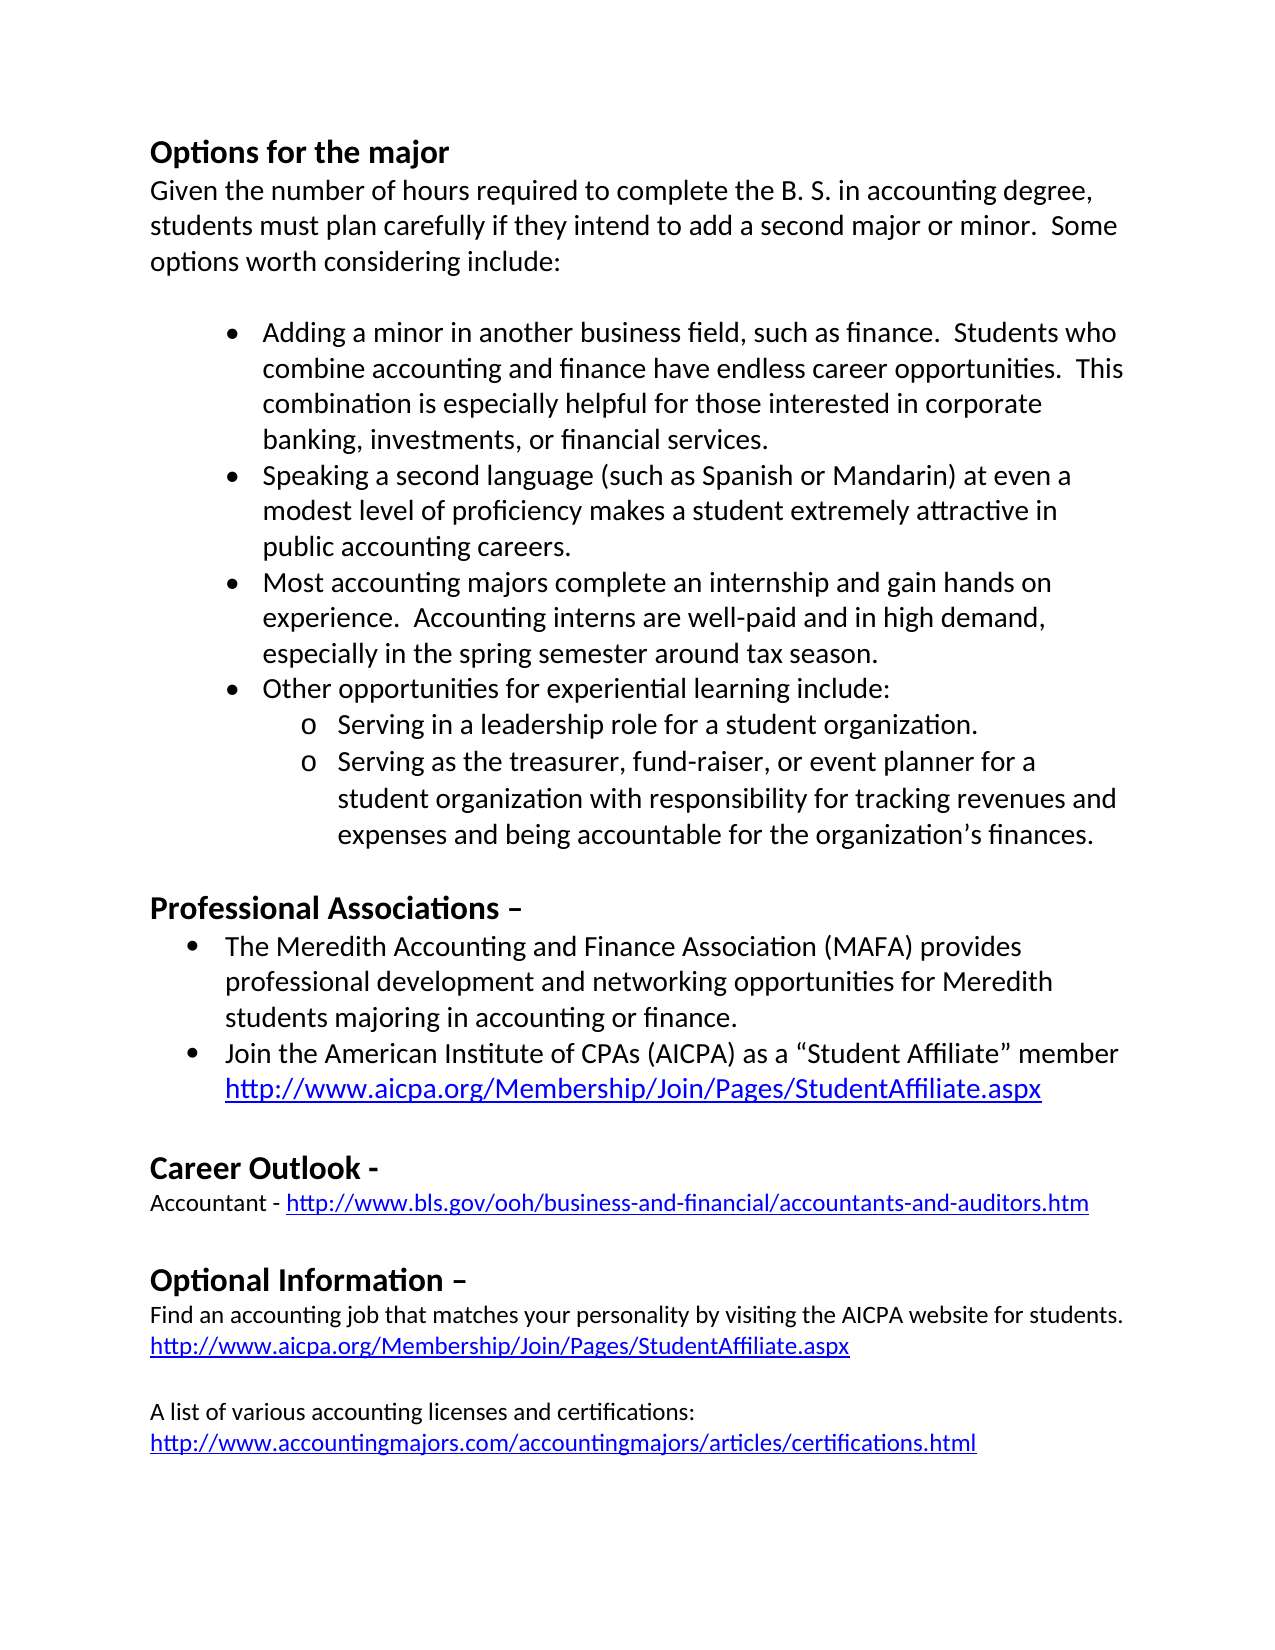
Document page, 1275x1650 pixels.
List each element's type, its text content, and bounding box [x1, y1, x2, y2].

list Adding a minor in another business field, such as finance. Students who combine accounting and finance have endless career opportunities. This combination is especially helpful for those interested in corporate banking, investments, or financial services. [225, 314, 1125, 457]
text Professional Associations – [150, 887, 1125, 928]
text Optional Information – [150, 1259, 1125, 1299]
list Other opportunities for experiential learning include: [225, 671, 1125, 706]
text Options for the major [150, 131, 1125, 172]
list Serving in a leadership role for a student organization. [300, 706, 1125, 743]
list Most accounting majors complete an internship and gain hands on experience. Accounting interns are well-paid and in high demand, especially in the spring semester around tax season. [225, 564, 1125, 671]
text Career Outlook - [150, 1147, 1125, 1187]
text A list of various accounting licenses and certifications: [150, 1396, 1125, 1427]
list Join the American Institute of CPAs (AICPA) as a “Student Affiliate” member http://www.aicpa.org/Membership/Join/Pages/StudentAffiliate.aspx [187, 1035, 1125, 1106]
text Find an accounting job that matches your personality by visiting the AICPA website for students. http://www.aicpa.org/Membership/Join/Pages/StudentAffiliate.aspx [150, 1299, 1125, 1361]
list The Meredith Accounting and Finance Association (MAFA) provides professional development and networking opportunities for Meredith students majoring in accounting or finance. [187, 928, 1125, 1035]
text http://www.accountingmajors.com/accountingmajors/articles/certifications.html [150, 1427, 1125, 1457]
text Accountant - http://www.bls.gov/ooh/business-and-financial/accountants-and-auditors.htm [150, 1187, 1125, 1218]
list Speaking a second language (such as Spanish or Mandarin) at even a modest level of proficiency makes a student extremely attractive in public accounting careers. [225, 457, 1125, 564]
text Given the number of hours required to complete the B. S. in accounting degree, students must plan carefully if they intend to add a second major or minor. Some options worth considering include: [150, 172, 1125, 279]
list Serving as the treasurer, fund-raiser, or event planner for a student organization with responsibility for tracking revenues and expenses and being accountable for the organization’s finances. [300, 743, 1125, 852]
